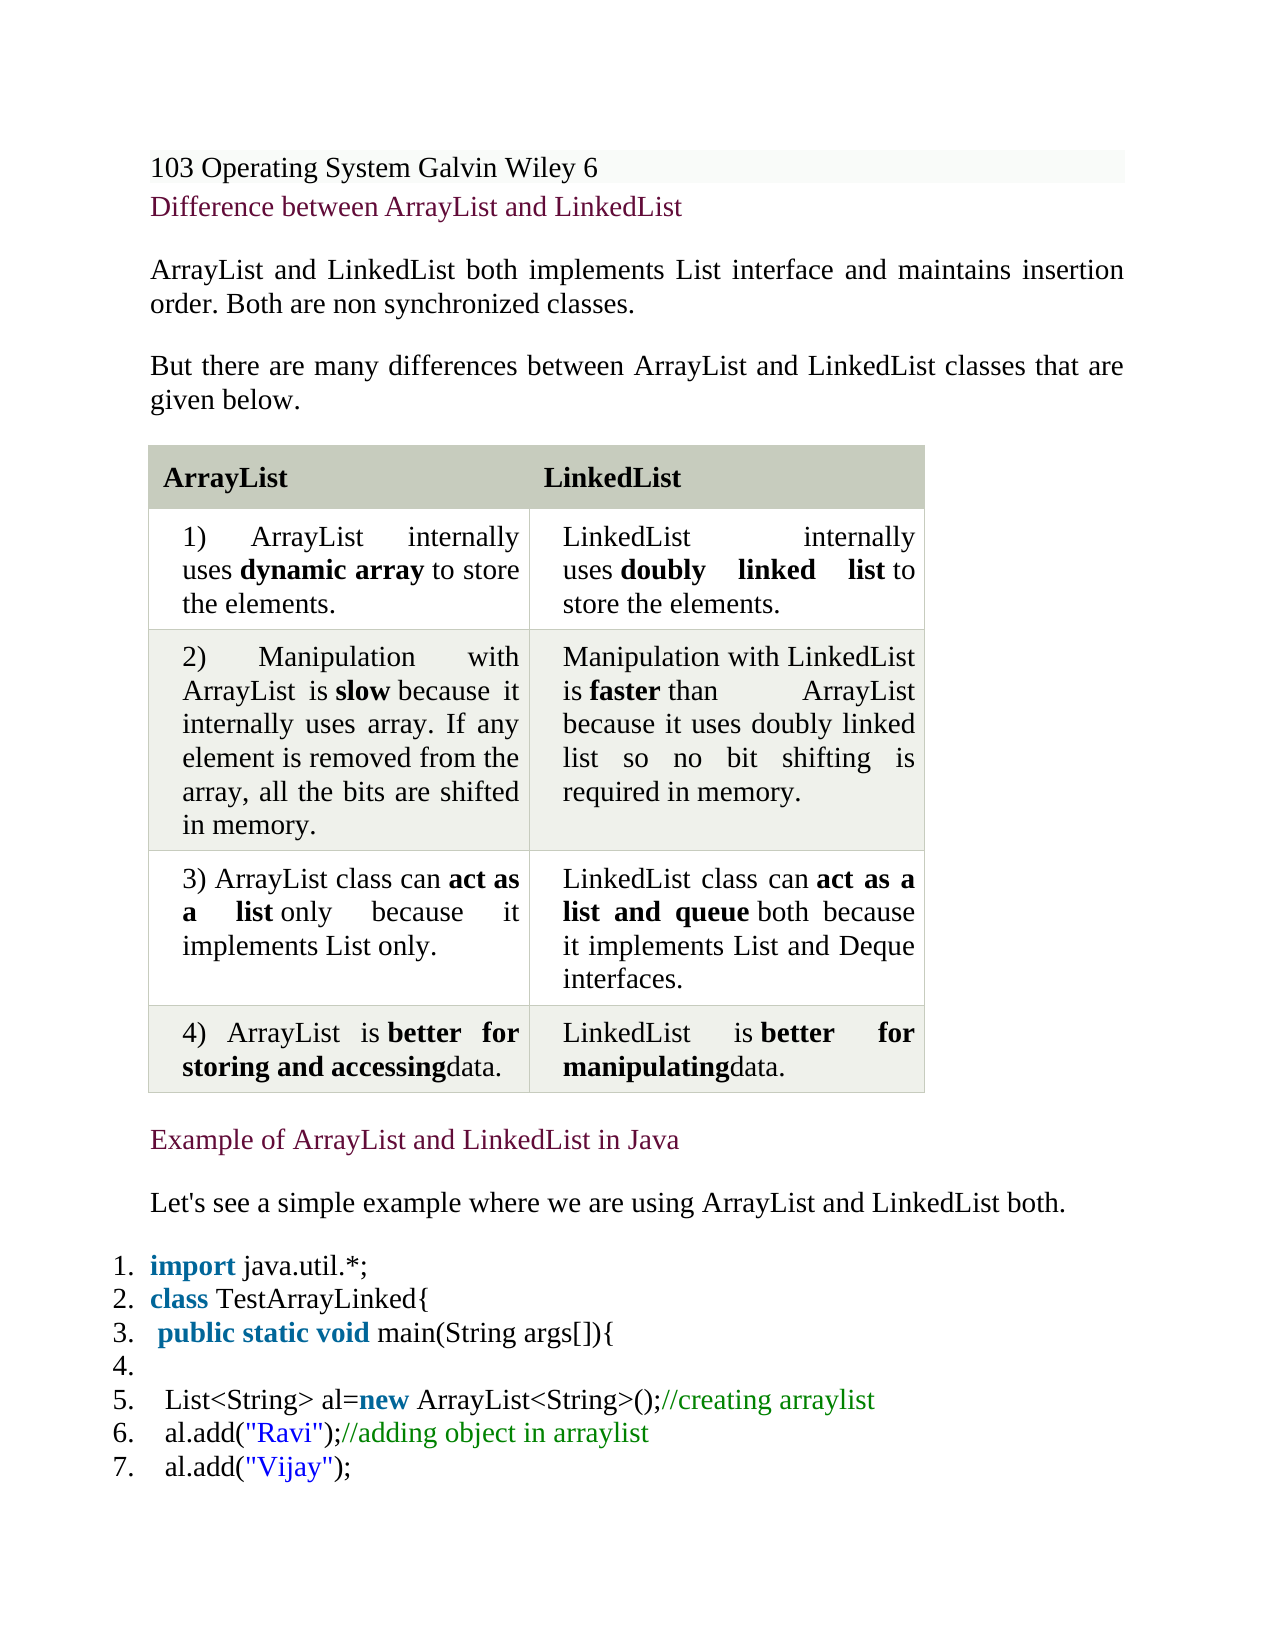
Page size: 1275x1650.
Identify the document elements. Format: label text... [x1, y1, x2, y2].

list import java.util.*; [112, 1248, 1125, 1281]
table_header LinkedList [529, 446, 924, 508]
text Let's see a simple example where we are using ArrayList and LinkedList both. [150, 1185, 1125, 1218]
table_cell 3) ArrayList class can act as a list only because it implements List only. [149, 851, 529, 1005]
table_header ArrayList [149, 446, 529, 508]
text Difference between ArrayList and LinkedList [150, 189, 1125, 223]
table_cell LinkedList class can act as a list and queue both because it implements List and Deque interfaces. [530, 851, 924, 1005]
text Example of ArrayList and LinkedList in Java [150, 1122, 1125, 1156]
list public static void main(String args[]){ [112, 1315, 1125, 1348]
text ArrayList and LinkedList both implements List interface and maintains insertion order. Both are non synchronized classes. [150, 252, 1125, 319]
table_cell LinkedList internally uses doubly linked list to store the elements. [530, 509, 924, 629]
list al.add("Ravi");//adding object in arraylist [112, 1415, 1125, 1449]
text 103 Operating System Galvin Wiley 6 [150, 150, 1125, 183]
table_cell LinkedList is better for manipulatingdata. [530, 1006, 924, 1092]
list class TestArrayLinked{ [112, 1281, 1125, 1315]
table_cell 2) Manipulation with ArrayList is slow because it internally uses array. If any element is removed from the array, all the bits are shifted in memory. [149, 630, 529, 850]
table_cell 4) ArrayList is better for storing and accessingdata. [149, 1006, 529, 1092]
table_cell 1) ArrayList internally uses dynamic array to store the elements. [149, 509, 529, 629]
text But there are many differences between ArrayList and LinkedList classes that are given below. [150, 348, 1125, 416]
list List<String> al=new ArrayList<String>();//creating arraylist [112, 1382, 1125, 1415]
table_cell Manipulation with LinkedList is faster than ArrayList because it uses doubly linked list so no bit shifting is required in memory. [530, 630, 924, 850]
list al.add("Vijay"); [112, 1449, 1125, 1482]
